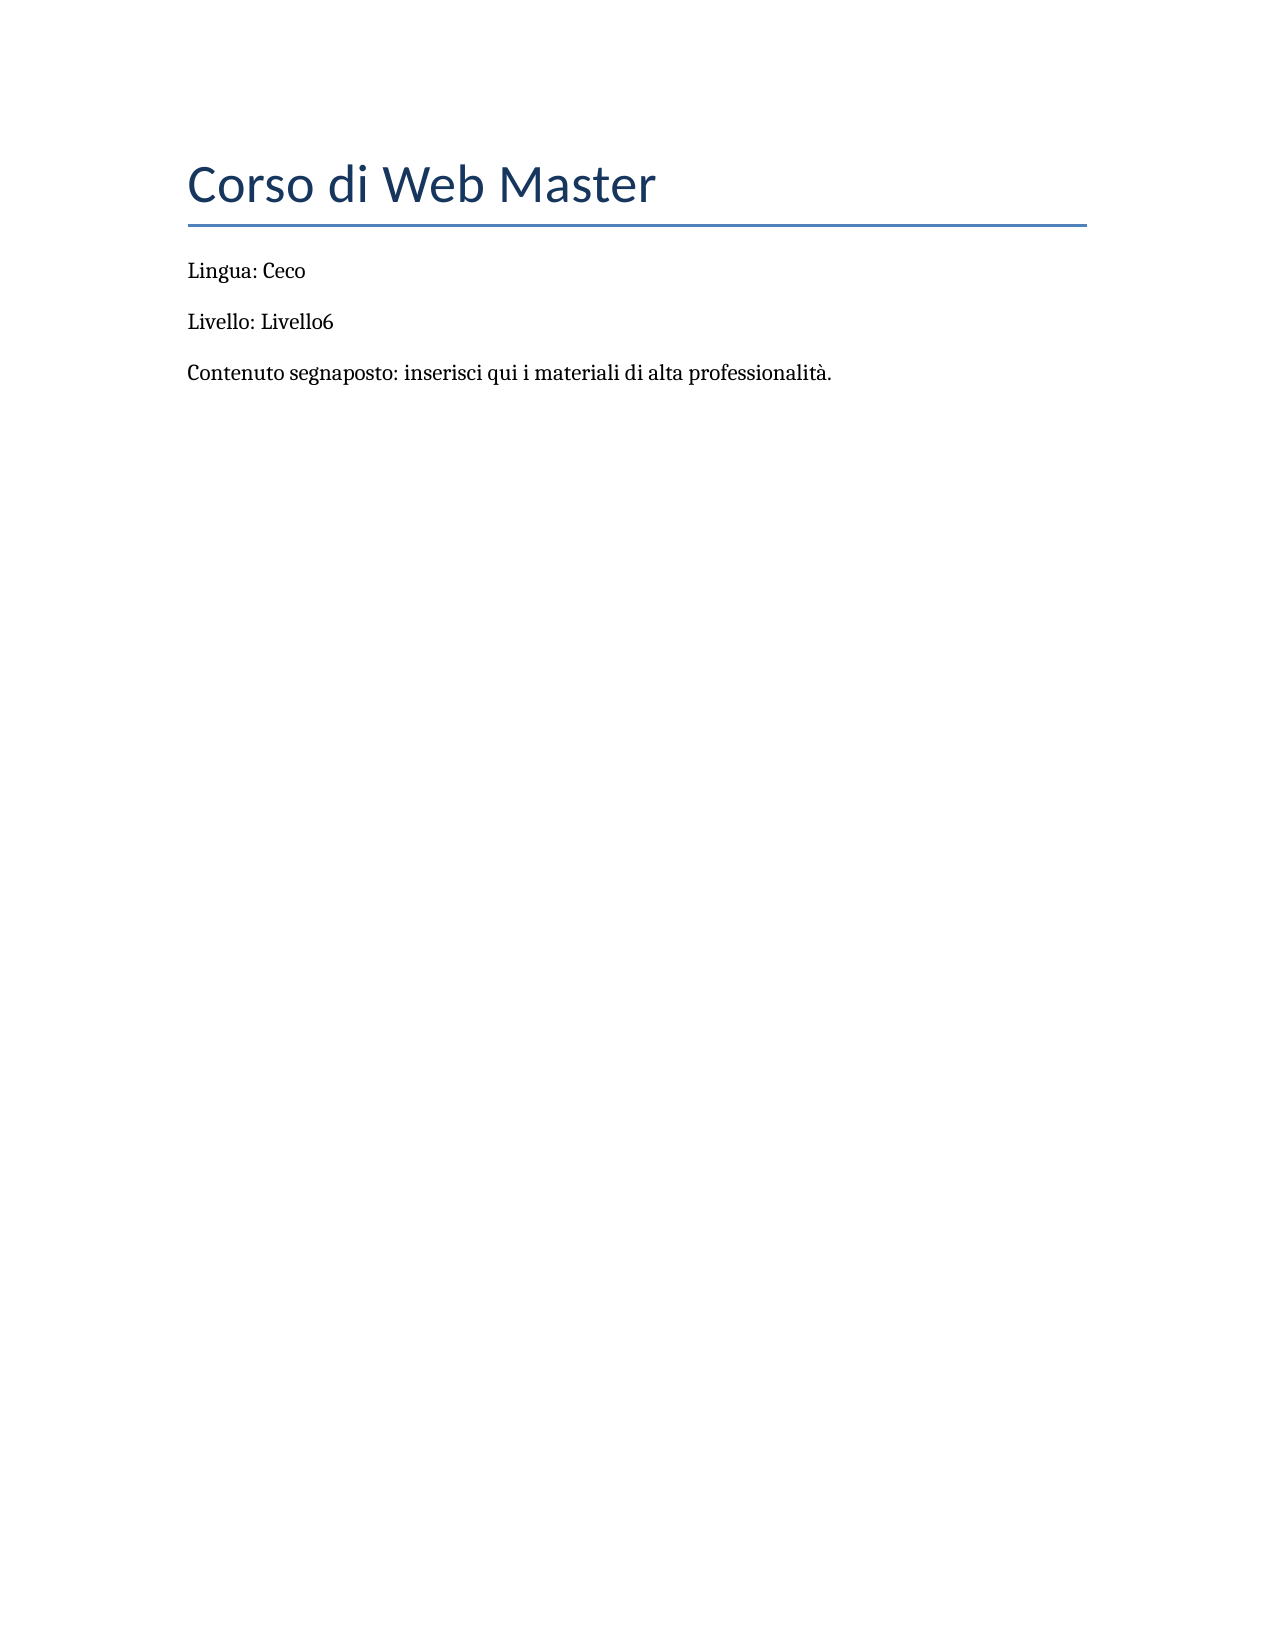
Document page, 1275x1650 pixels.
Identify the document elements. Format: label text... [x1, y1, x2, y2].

text Lingua: Ceco [187, 258, 1087, 284]
text Livello: Livello6 [187, 309, 1087, 335]
title Corso di Web Master [187, 150, 1087, 227]
text Contenuto segnaposto: inserisci qui i materiali di alta professionalità. [187, 360, 1087, 386]
